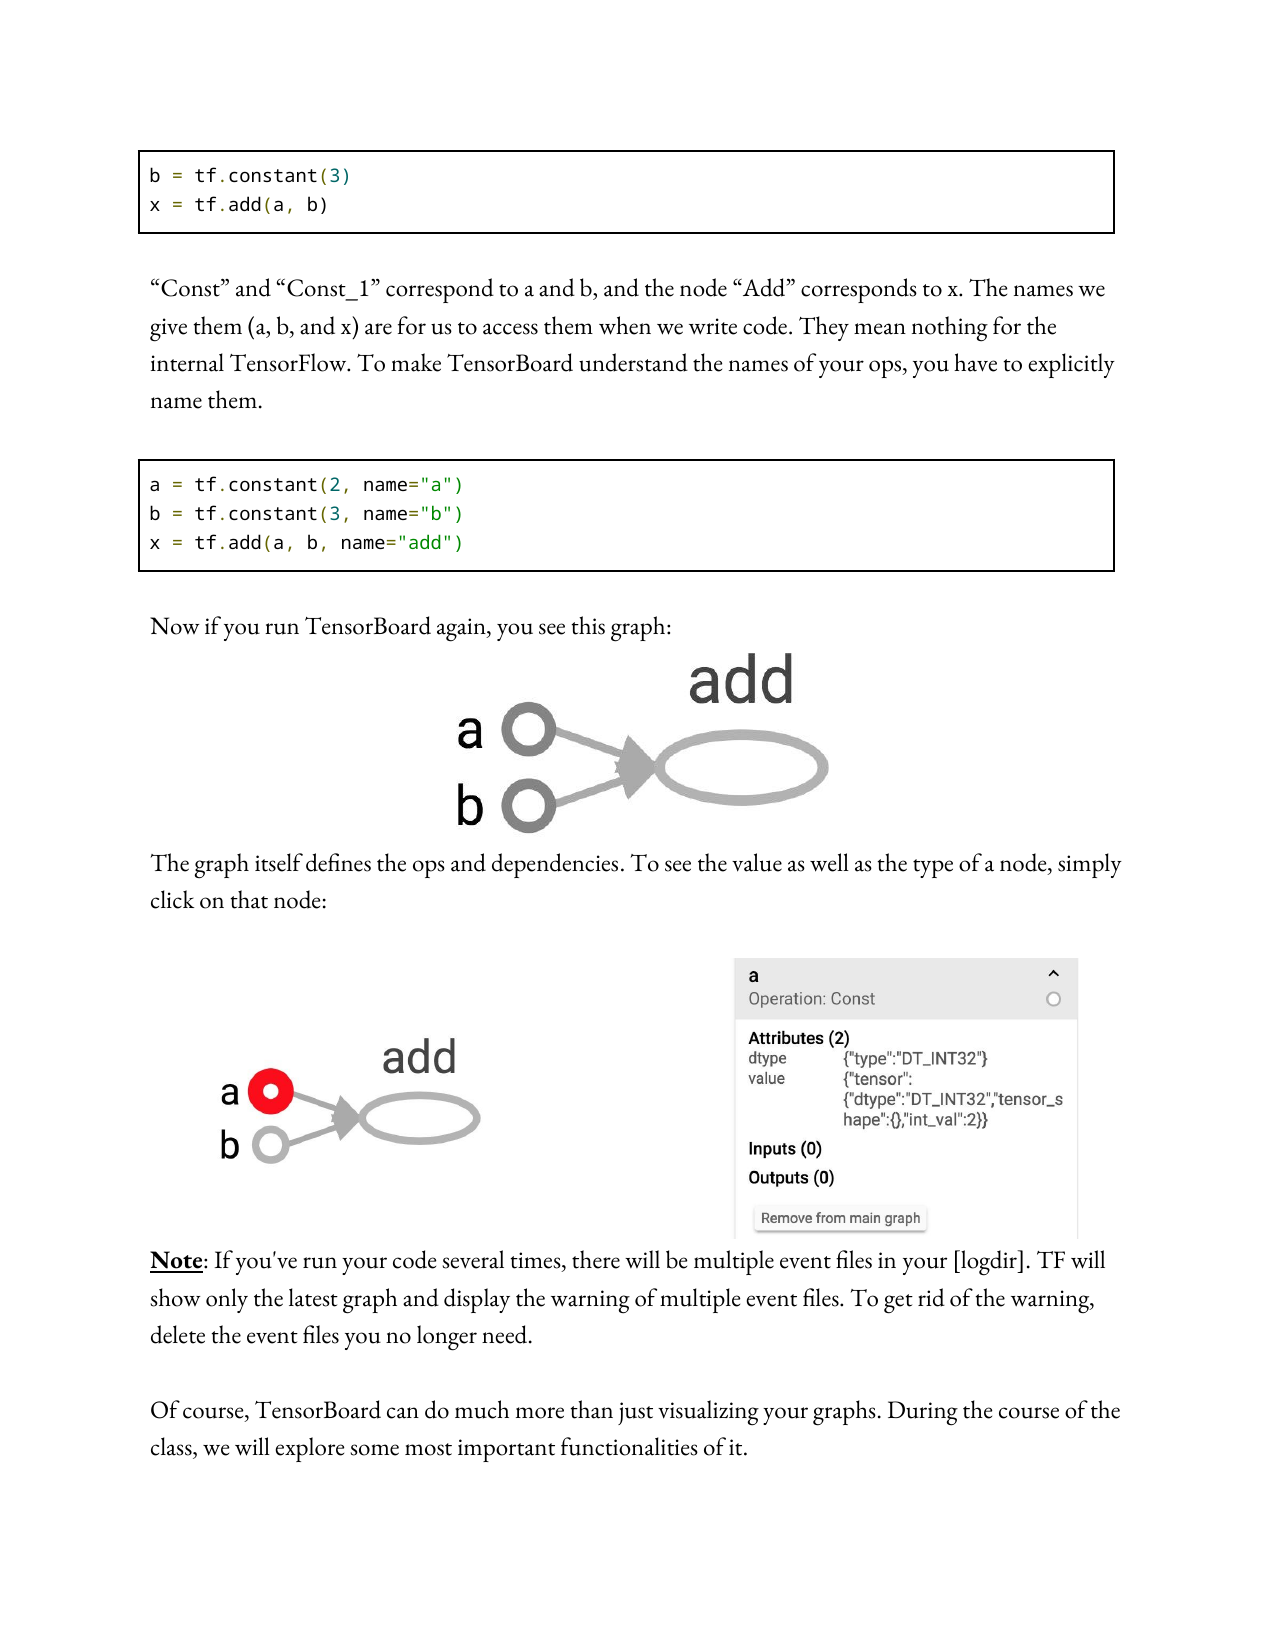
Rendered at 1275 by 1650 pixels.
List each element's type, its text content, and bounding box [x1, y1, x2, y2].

picture [196, 958, 1079, 1239]
picture [424, 646, 851, 841]
text Of course, TensorBoard can do much more than just visualizing your graphs. During the course of the class, we will explore some most important functionalities of it. [150, 1393, 1125, 1463]
text Note: If you've run your code several times, there will be multiple event files in your [logdir]. TF will show only the latest graph and display the warning of multiple event files. To get rid of the warning, delete the event files you no longer need. [150, 1244, 1125, 1351]
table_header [140, 152, 1113, 232]
text “Const” and “Const_1” correspond to a and b, and the node “Add” corresponds to x. The names we give them (a, b, and x) are for us to access them when we write code. They mean nothing for the internal TensorFlow. To make TensorBoard understand the names of your ops, you have to explicitly name them. [150, 271, 1125, 416]
text The graph itself defines the ops and dependencies. To see the value as well as the type of a node, simply click on that node: [150, 846, 1125, 916]
table_header a = tf.constant(2, name="a") b = tf.constant(3, name="b") x = tf.add(a, b, name="add") [140, 461, 1113, 570]
text Now if you run TensorBoard again, you see this graph: [150, 609, 1125, 642]
